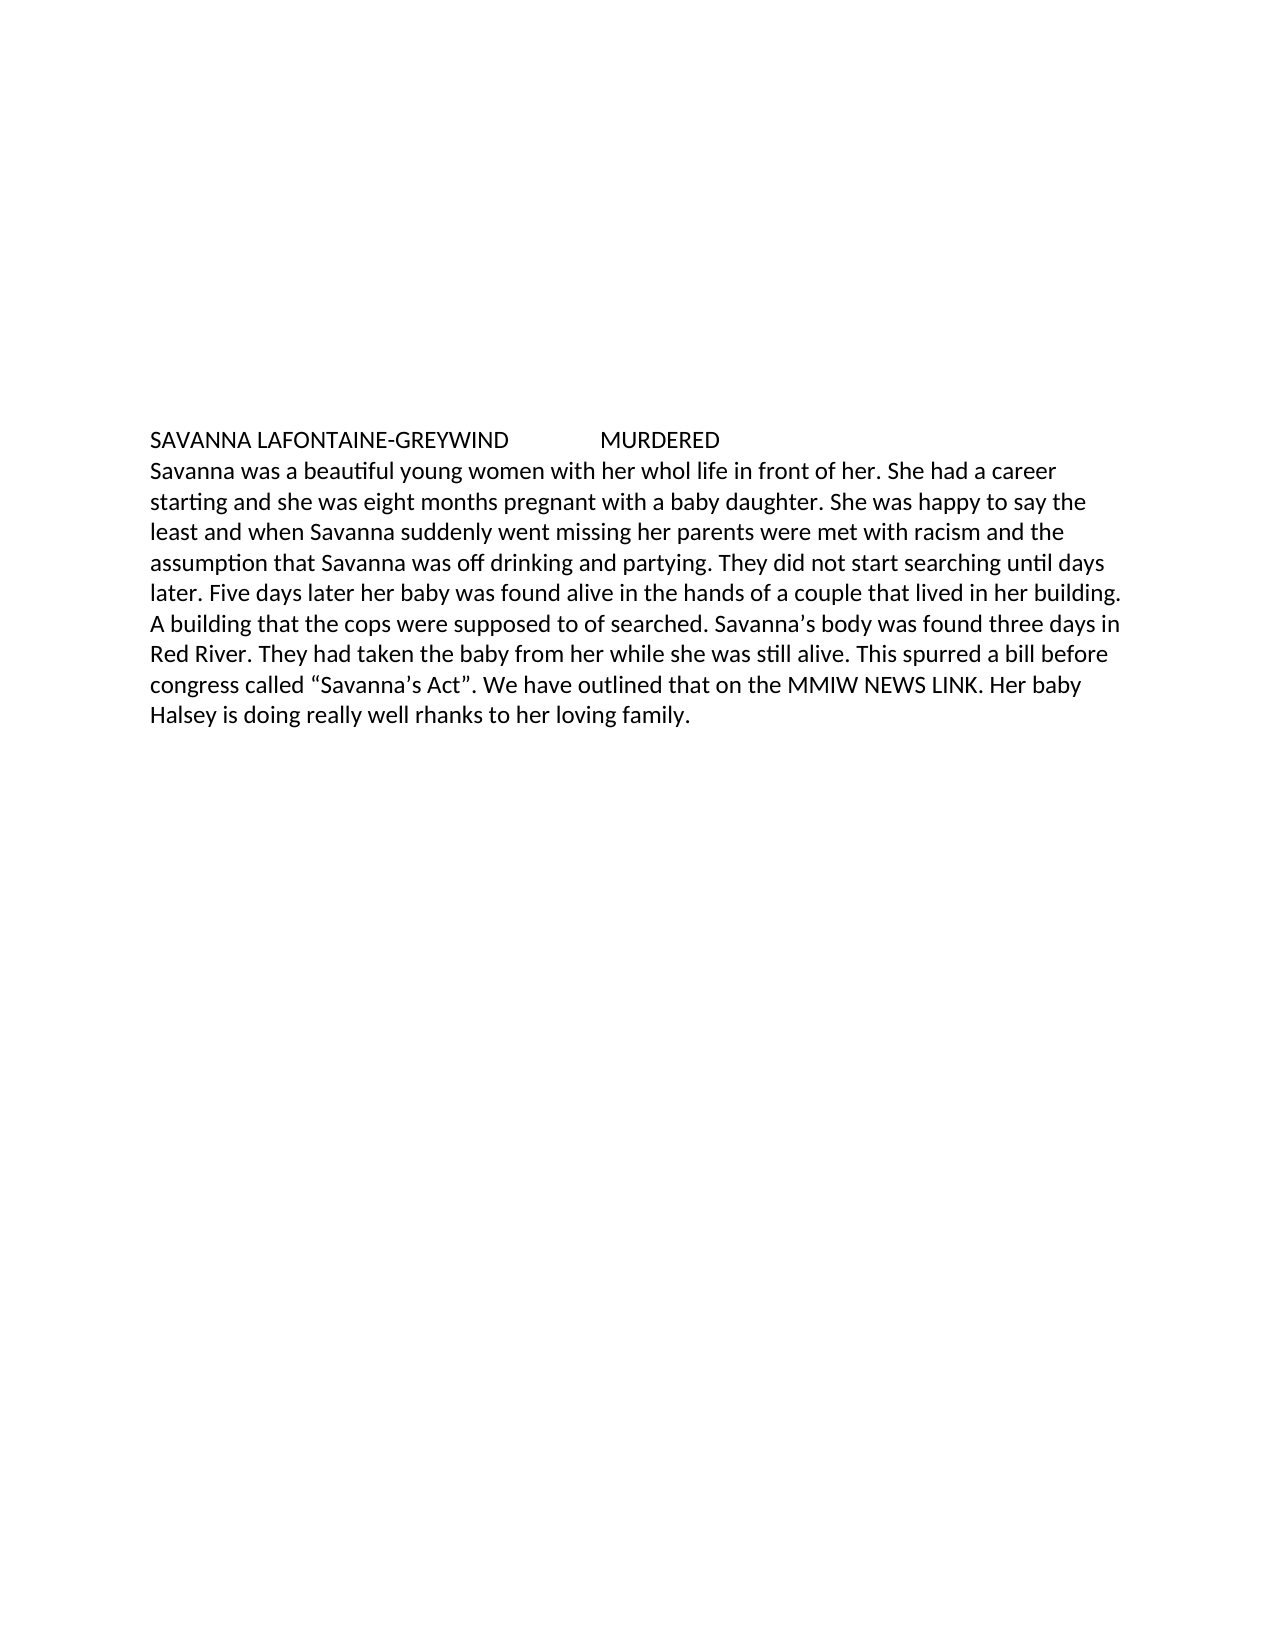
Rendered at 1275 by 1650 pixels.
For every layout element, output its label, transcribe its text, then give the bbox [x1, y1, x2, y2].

text SAVANNA LAFONTAINE-GREYWIND MURDERED [150, 425, 1125, 455]
text Savanna was a beautiful young women with her whol life in front of her. She had a career starting and she was eight months pregnant with a baby daughter. She was happy to say the least and when Savanna suddenly went missing her parents were met with racism and the assumption that Savanna was off drinking and partying. They did not start searching until days later. Five days later her baby was found alive in the hands of a couple that lived in her building. A building that the cops were supposed to of searched. Savanna’s body was found three days in Red River. They had taken the baby from her while she was still alive. This spurred a bill before congress called “Savanna’s Act”. We have outlined that on the MMIW NEWS LINK. Her baby Halsey is doing really well rhanks to her loving family. [150, 455, 1125, 730]
